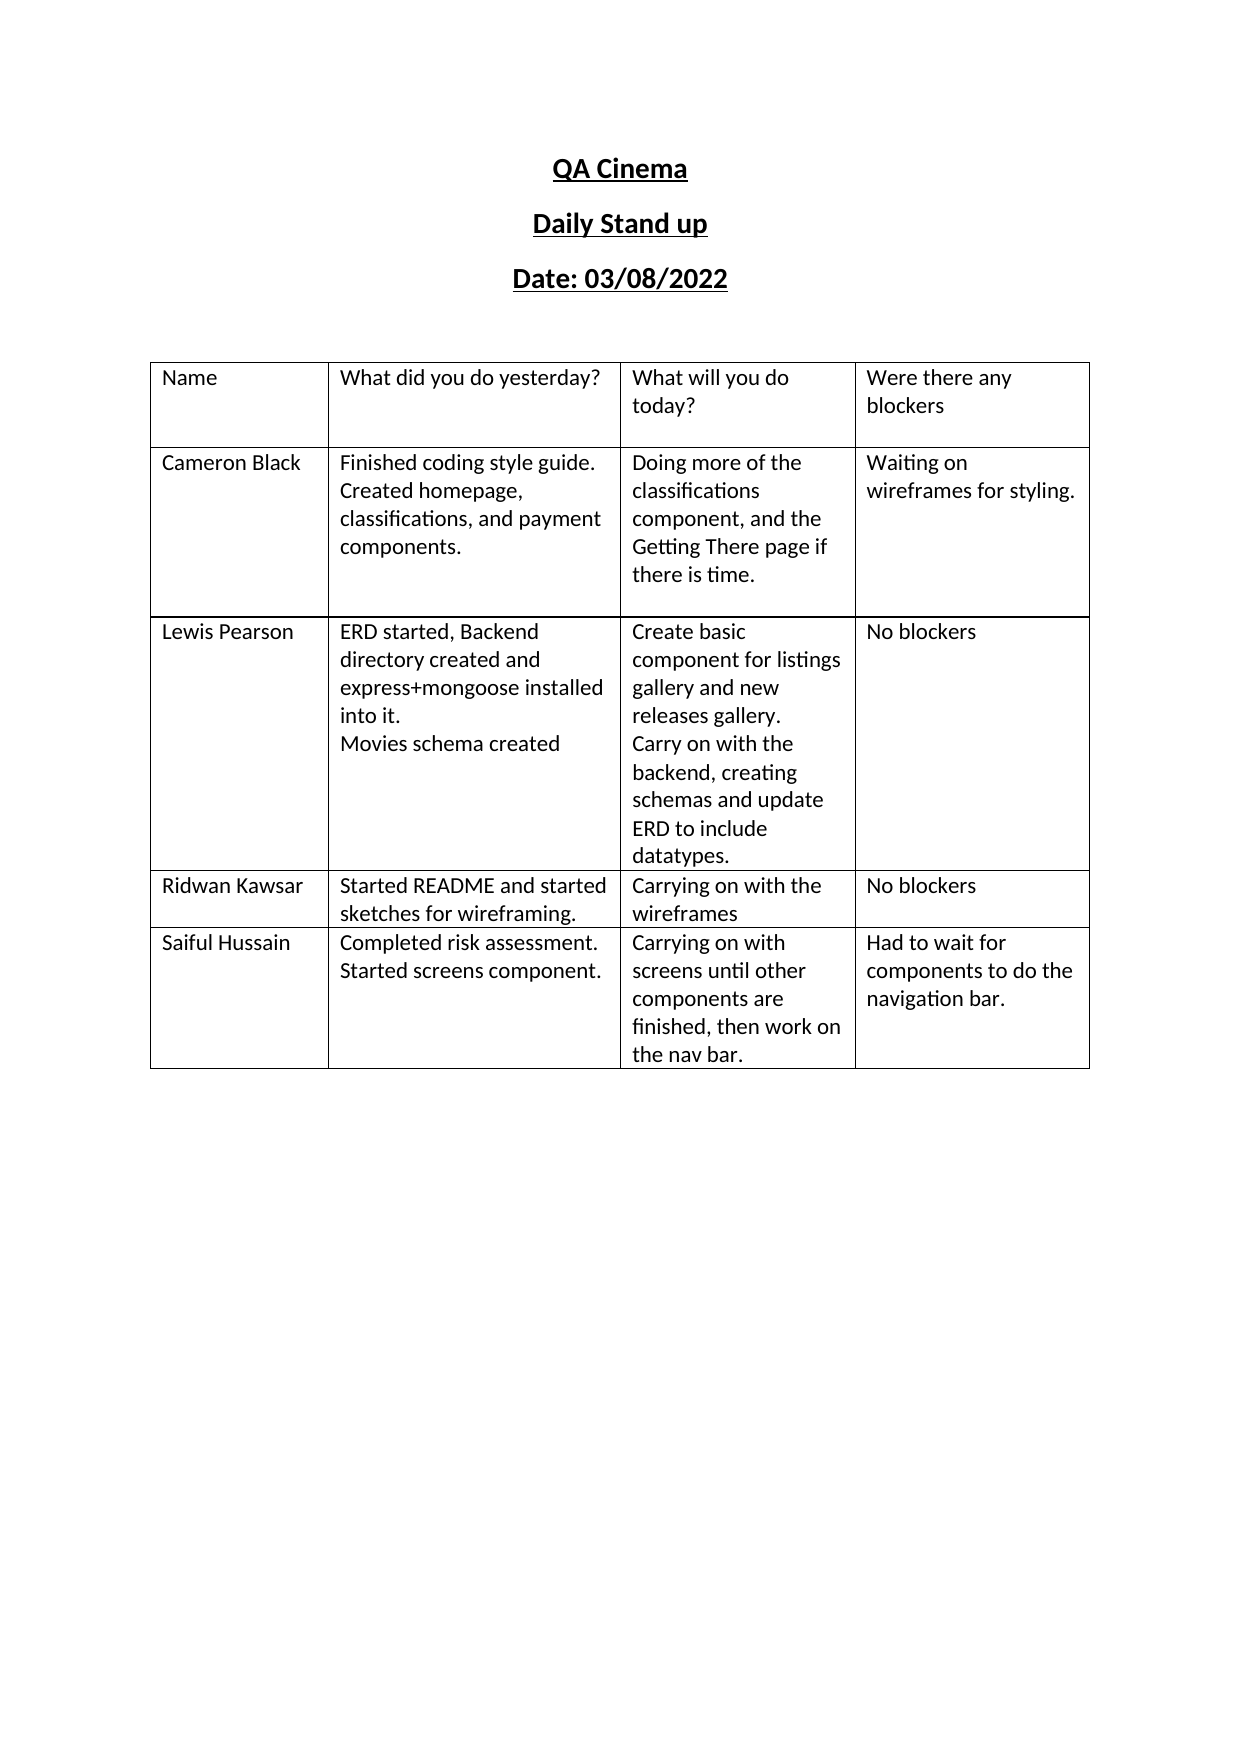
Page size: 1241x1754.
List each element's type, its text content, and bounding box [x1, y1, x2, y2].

text Date: 03/08/2022 [150, 260, 1090, 296]
table_cell Had to wait for components to do the navigation bar. [856, 928, 1089, 1068]
table_cell Cameron Black [151, 448, 328, 616]
table_cell Waiting on wireframes for styling. [856, 448, 1089, 616]
table_cell Carrying on with the wireframes [621, 871, 855, 927]
table_cell Finished coding style guide. Created homepage, classifications, and payment components. [329, 448, 620, 616]
table_cell Started README and started sketches for wireframing. [329, 871, 620, 927]
table_header Name [151, 363, 328, 447]
text QA Cinema [150, 150, 1090, 186]
table_cell Carrying on with screens until other components are finished, then work on the nav bar. [621, 928, 855, 1068]
table_header Were there any blockers [856, 363, 1089, 447]
table_header What will you do today? [621, 363, 855, 447]
table_cell Doing more of the classifications component, and the Getting There page if there is time. [621, 448, 855, 616]
table_cell Completed risk assessment. Started screens component. [329, 928, 620, 1068]
table_cell ERD started, Backend directory created and express+mongoose installed into it. Movies schema created [329, 618, 620, 870]
table_cell No blockers [856, 871, 1089, 927]
text Daily Stand up [150, 205, 1090, 241]
table_header What did you do yesterday? [329, 363, 620, 447]
table_cell Lewis Pearson [151, 618, 328, 870]
table_cell Create basic component for listings gallery and new releases gallery. Carry on with the backend, creating schemas and update ERD to include datatypes. [621, 618, 855, 870]
table_cell No blockers [856, 618, 1089, 870]
table_cell Ridwan Kawsar [151, 871, 328, 927]
table_cell Saiful Hussain [151, 928, 328, 1068]
